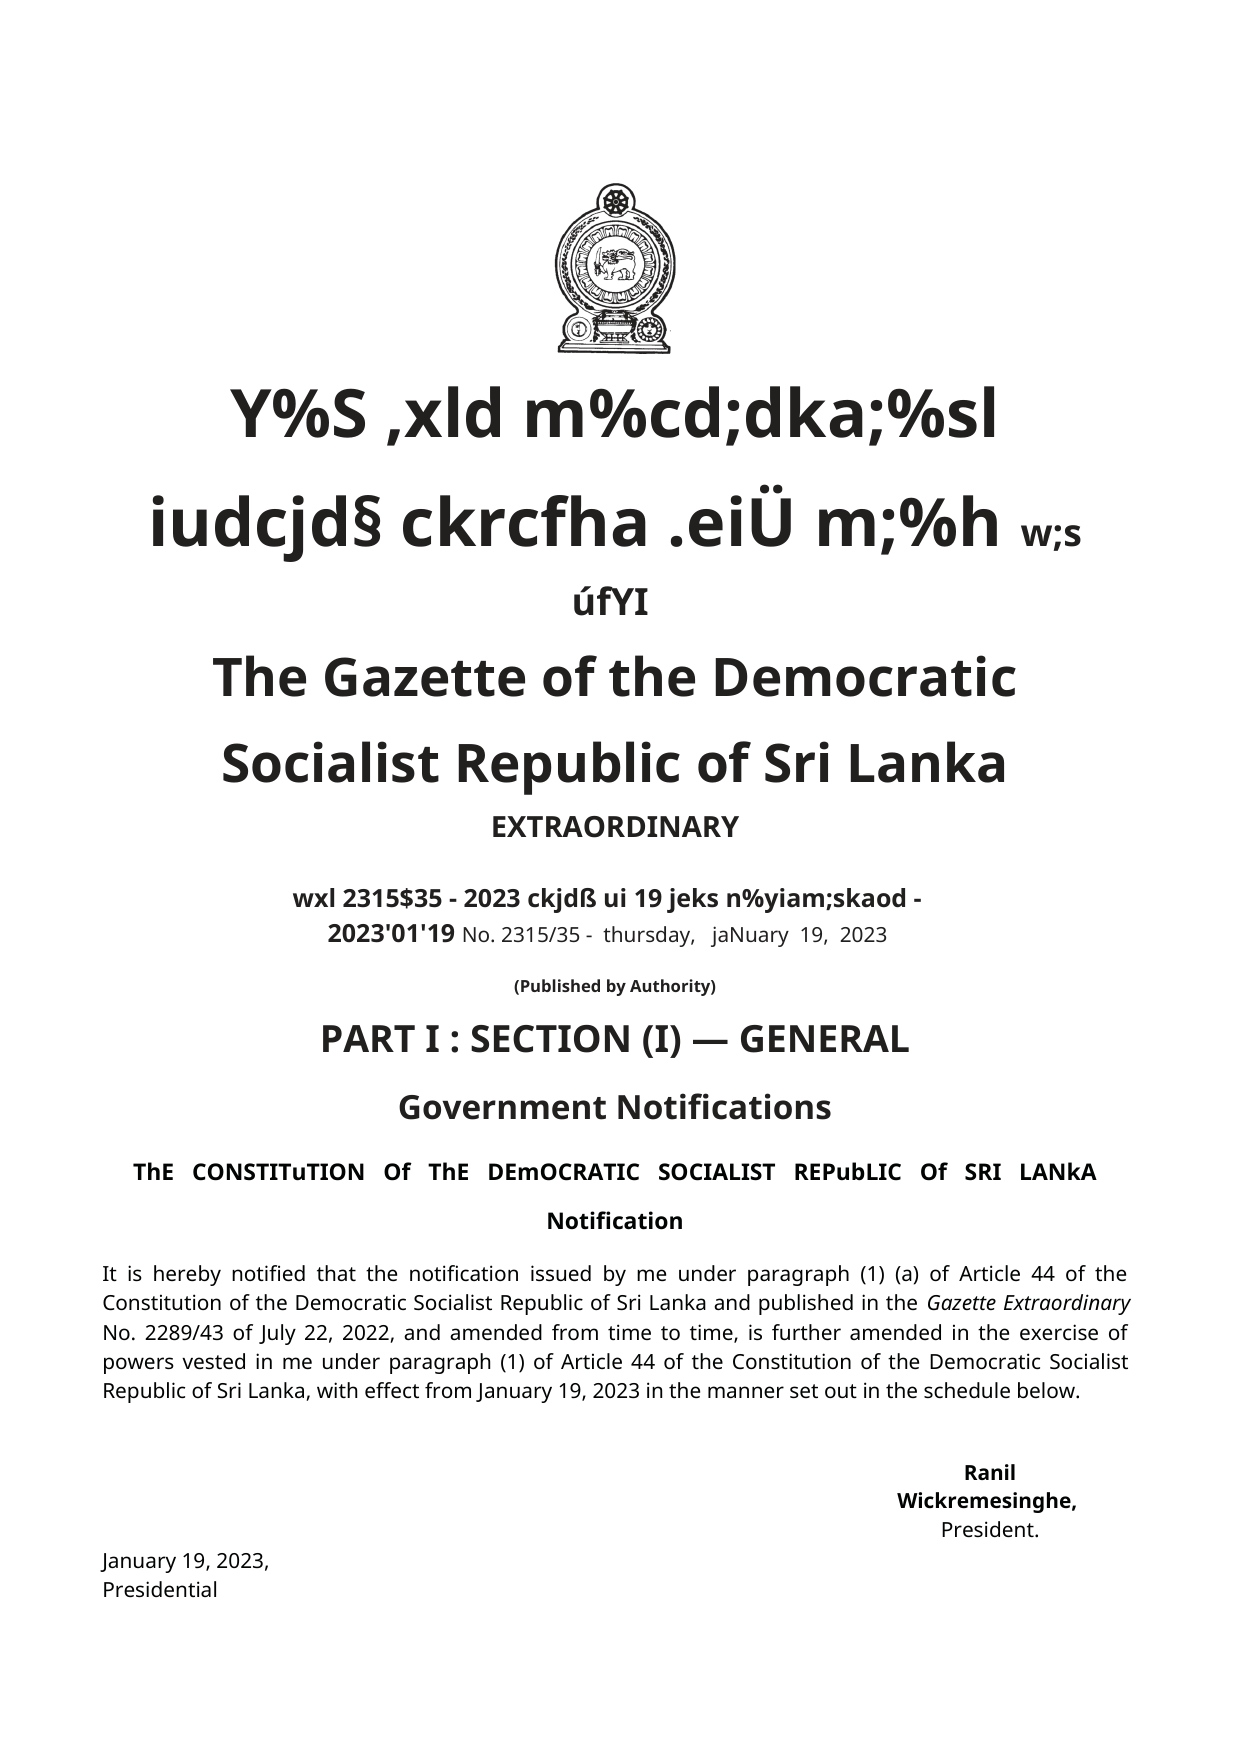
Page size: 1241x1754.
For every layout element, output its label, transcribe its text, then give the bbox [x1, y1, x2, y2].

picture [552, 181, 678, 355]
text It is hereby notified that the notification issued by me under paragraph (1) (a) of Article 44 of the Constitution of the Democratic Socialist Republic of Sri Lanka and published in the Gazette Extraordinary No. 2289/43 of July 22, 2022, and amended from time to time, is further amended in the exercise of powers vested in me under paragraph (1) of Article 44 of the Constitution of the Democratic Socialist Republic of Sri Lanka, with effect from January 19, 2023 in the manner set out in the schedule below. [102, 1259, 1130, 1405]
text ThE CONSTITuTION Of ThE DEmOCRATIC SOCIALIST REPubLIC Of SRI LANkA [97, 1156, 1132, 1186]
text Ranil Wickremesinghe, President. [877, 1458, 1102, 1544]
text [102, 1547, 307, 1604]
text PART I : SECTION (I) — GENERAL [97, 1013, 1132, 1062]
text wxl 2315$35 - 2023 ckjdß ui 19 jeks n%yiam;skaod - 2023'01'19 No. 2315/35 - thursday, jaNuary 19, 2023 [277, 881, 937, 949]
text Notification [97, 1206, 1132, 1235]
text Government Notifications [97, 1085, 1132, 1128]
text (Published by Authority) [97, 975, 1132, 997]
text Y%S ,xld m%cd;dka;%sl iudcjd§ ckrcfha .eiÜ m;%h w;s úfYI The Gazette of the Democratic Socialist Republic of Sri Lanka EXTRAORDINARY [112, 367, 1117, 846]
